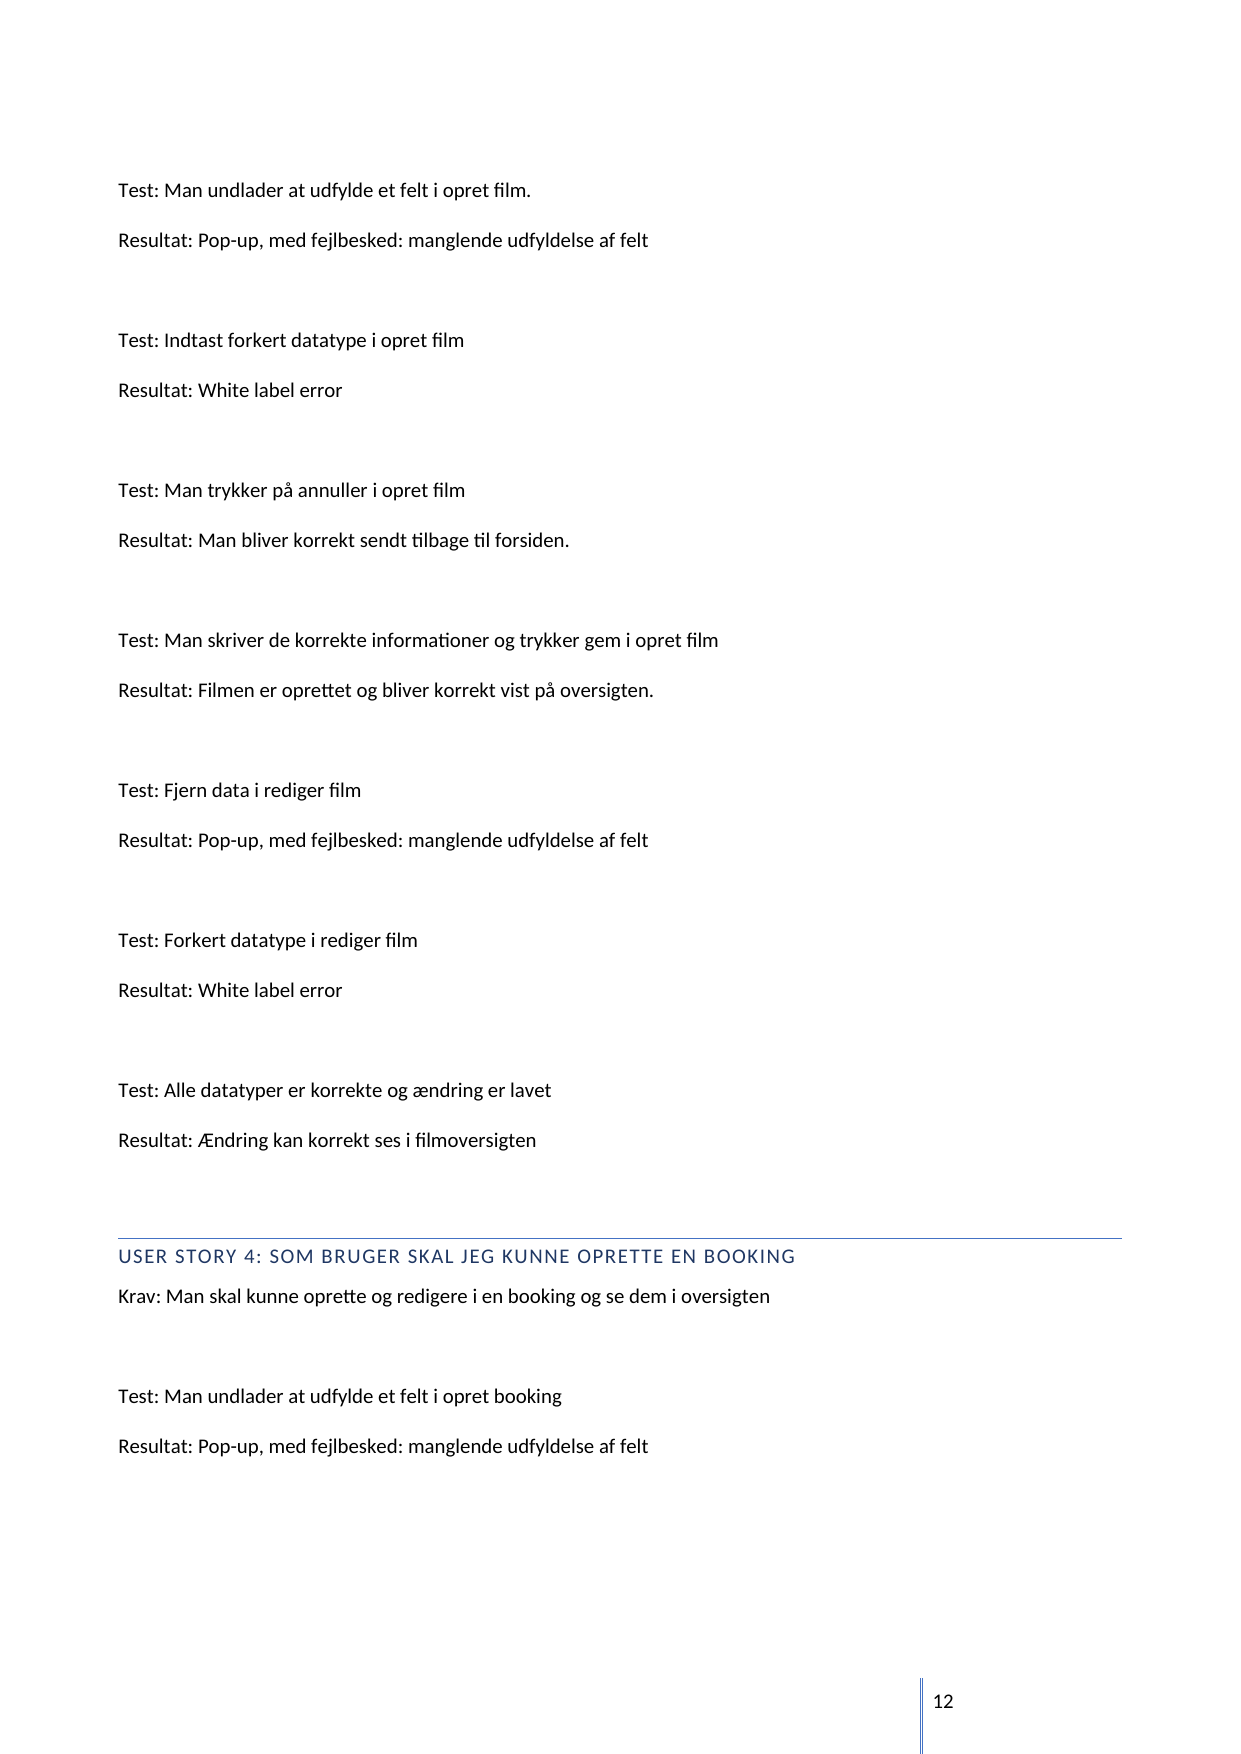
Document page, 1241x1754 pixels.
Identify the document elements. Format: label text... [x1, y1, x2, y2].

text Resultat: Filmen er oprettet og bliver korrekt vist på oversigten. [118, 677, 1122, 703]
text Test: Fjern data i rediger film [118, 777, 1122, 803]
text Test: Man skriver de korrekte informationer og trykker gem i opret film [118, 627, 1122, 653]
text Resultat: Pop-up, med fejlbesked: manglende udfyldelse af felt [118, 1433, 1122, 1458]
text Resultat: Man bliver korrekt sendt tilbage til forsiden. [118, 527, 1122, 553]
text Test: Alle datatyper er korrekte og ændring er lavet [118, 1077, 1122, 1103]
text Resultat: Ændring kan korrekt ses i filmoversigten [118, 1127, 1122, 1153]
text Test: Indtast forkert datatype i opret film [118, 327, 1122, 353]
text Test: Man undlader at udfylde et felt i opret film. [118, 177, 1122, 203]
subtitle User story 4: Som bruger skal jeg kunne oprette en booking [118, 1239, 1122, 1269]
text Test: Man undlader at udfylde et felt i opret booking [118, 1383, 1122, 1408]
text Test: Forkert datatype i rediger film [118, 927, 1122, 953]
text Resultat: White label error [118, 977, 1122, 1003]
text Resultat: White label error [118, 377, 1122, 403]
text Resultat: Pop-up, med fejlbesked: manglende udfyldelse af felt [118, 827, 1122, 853]
text Test: Man trykker på annuller i opret film [118, 477, 1122, 503]
text Krav: Man skal kunne oprette og redigere i en booking og se dem i oversigten [118, 1283, 1122, 1308]
text Resultat: Pop-up, med fejlbesked: manglende udfyldelse af felt [118, 227, 1122, 253]
